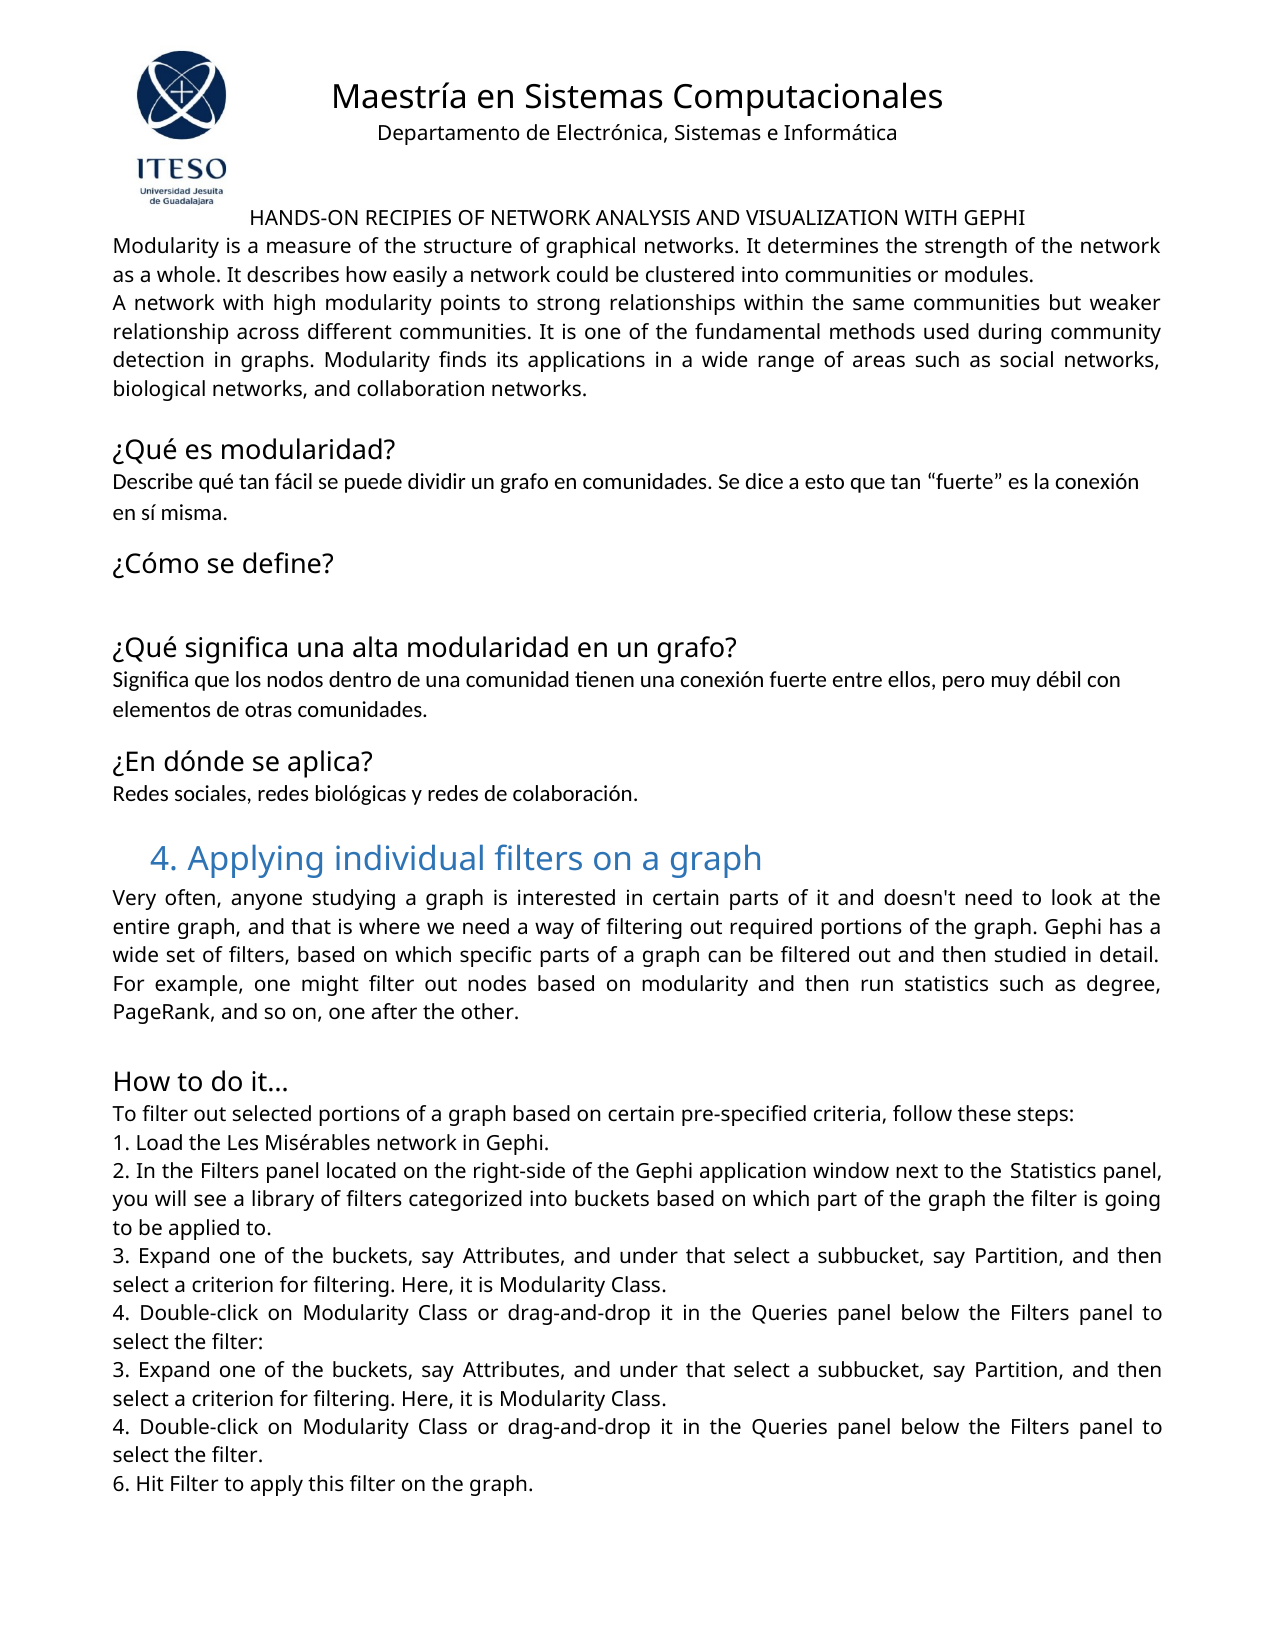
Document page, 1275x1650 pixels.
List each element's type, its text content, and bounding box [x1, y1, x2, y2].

text 4. Double-click on Modularity Class or drag-and-drop it in the Queries panel below the Filters panel to select the filter: [112, 1298, 1162, 1355]
text ¿Qué es modularidad? [112, 431, 1162, 467]
subtitle Applying individual filters on a graph [150, 834, 1162, 880]
text Modularity is a measure of the structure of graphical networks. It determines the strength of the network as a whole. It describes how easily a network could be clustered into communities or modules. [112, 232, 1162, 288]
picture [130, 45, 228, 208]
text Very often, anyone studying a graph is interested in certain parts of it and doesn't need to look at the entire graph, and that is where we need a way of filtering out required portions of the graph. Gephi has a wide set of filters, based on which specific parts of a graph can be filtered out and then studied in detail. For example, one might filter out nodes based on modularity and then run statistics such as degree, PageRank, and so on, one after the other. [112, 883, 1162, 1026]
text 3. Expand one of the buckets, say Attributes, and under that select a subbucket, say Partition, and then select a criterion for filtering. Here, it is Modularity Class. [112, 1241, 1162, 1298]
text 4. Double-click on Modularity Class or drag-and-drop it in the Queries panel below the Filters panel to select the filter. [112, 1412, 1162, 1469]
text 3. Expand one of the buckets, say Attributes, and under that select a subbucket, say Partition, and then select a criterion for filtering. Here, it is Modularity Class. [112, 1355, 1162, 1412]
text ¿Cómo se define? [112, 544, 1162, 581]
text ¿En dónde se aplica? [112, 742, 1162, 779]
text How to do it… [112, 1062, 1162, 1099]
text Describe qué tan fácil se puede dividir un grafo en comunidades. Se dice a esto que tan “fuerte” es la conexión en sí misma. [112, 467, 1162, 526]
text ¿Qué significa una alta modularidad en un grafo? [112, 628, 1162, 665]
text A network with high modularity points to strong relationships within the same communities but weaker relationship across different communities. It is one of the fundamental methods used during community detection in graphs. Modularity finds its applications in a wide range of areas such as social networks, biological networks, and collaboration networks. [112, 288, 1162, 402]
text Significa que los nodos dentro de una comunidad tienen una conexión fuerte entre ellos, pero muy débil con elementos de otras comunidades. [112, 665, 1162, 723]
text 6. Hit Filter to apply this filter on the graph. [112, 1469, 1162, 1497]
text Redes sociales, redes biológicas y redes de colaboración. [112, 779, 1162, 807]
text 2. In the Filters panel located on the right-side of the Gephi application window next to the Statistics panel, you will see a library of filters categorized into buckets based on which part of the graph the filter is going to be applied to. [112, 1156, 1162, 1241]
text To filter out selected portions of a graph based on certain pre-specified criteria, follow these steps: [112, 1099, 1162, 1128]
text 1. Load the Les Misérables network in Gephi. [112, 1128, 1162, 1156]
